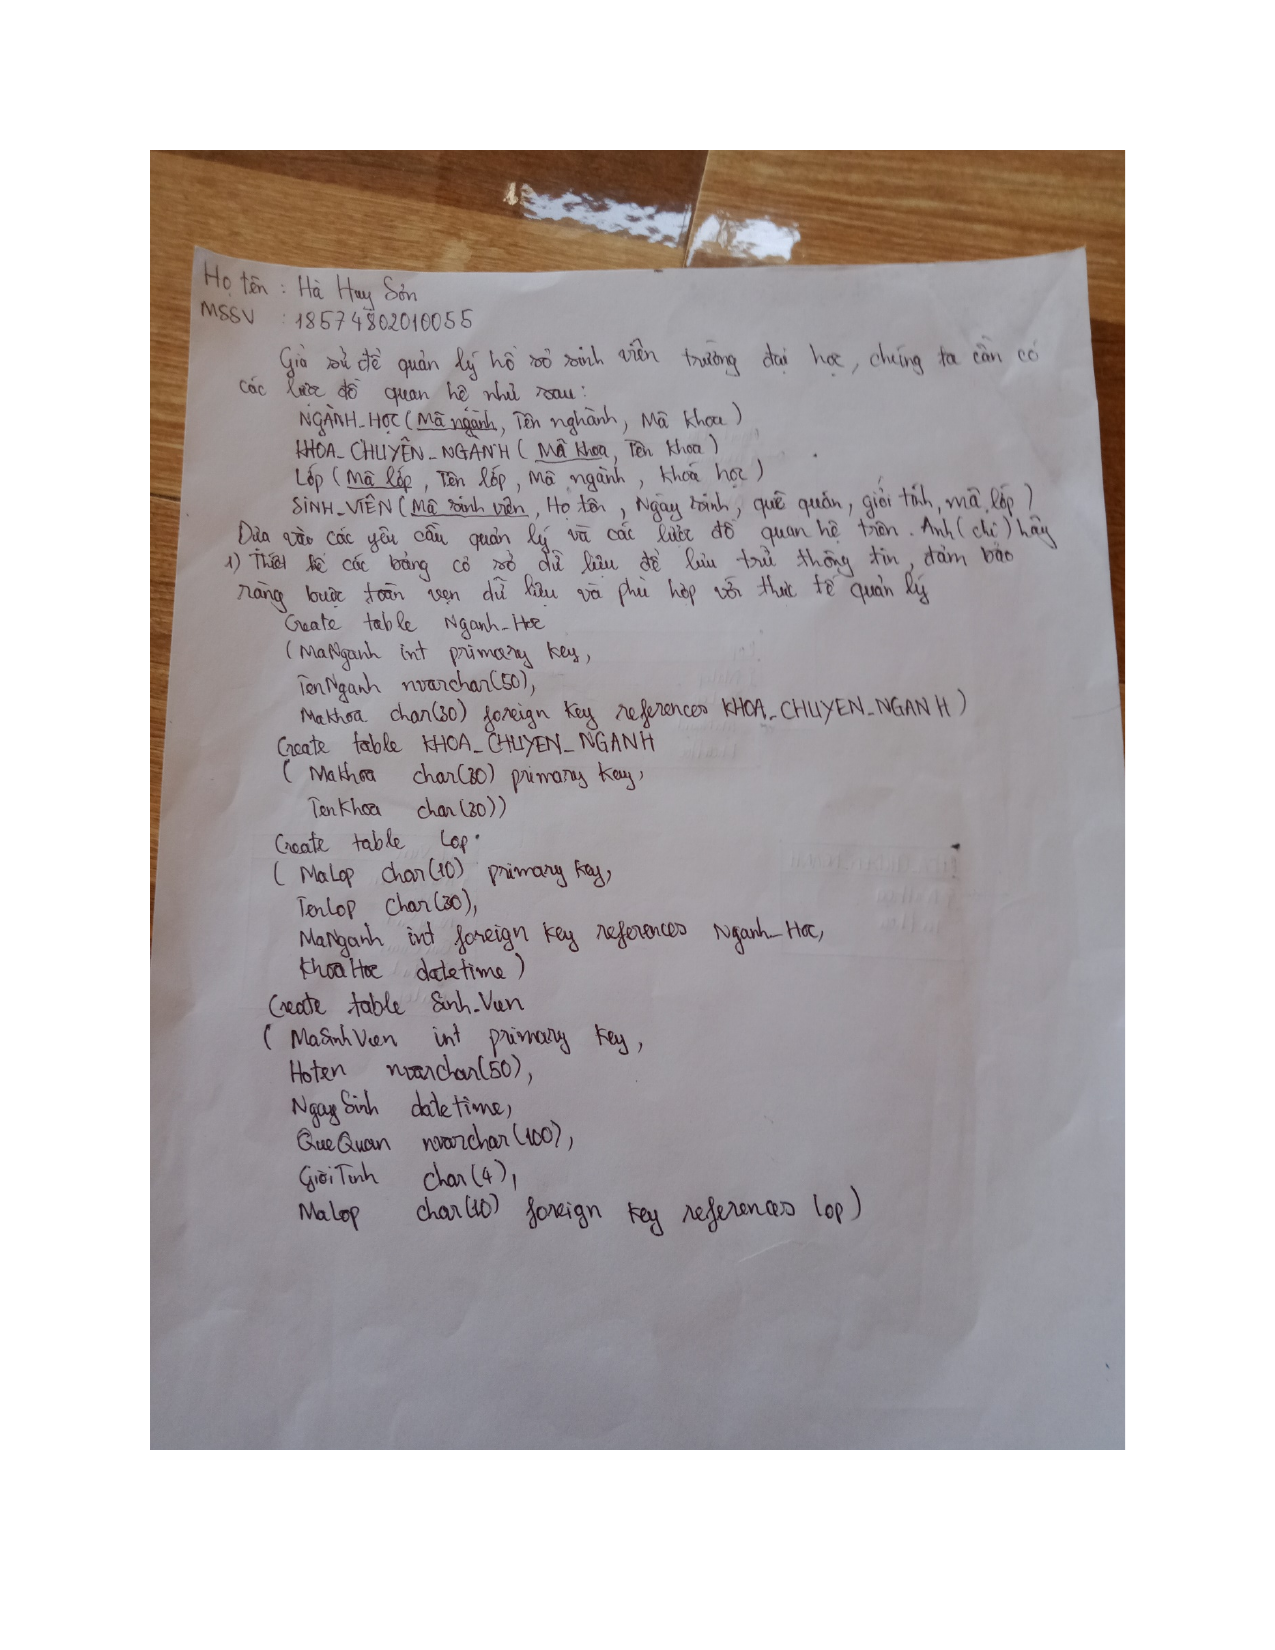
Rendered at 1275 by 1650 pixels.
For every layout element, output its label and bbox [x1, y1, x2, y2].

picture [150, 150, 1125, 1450]
